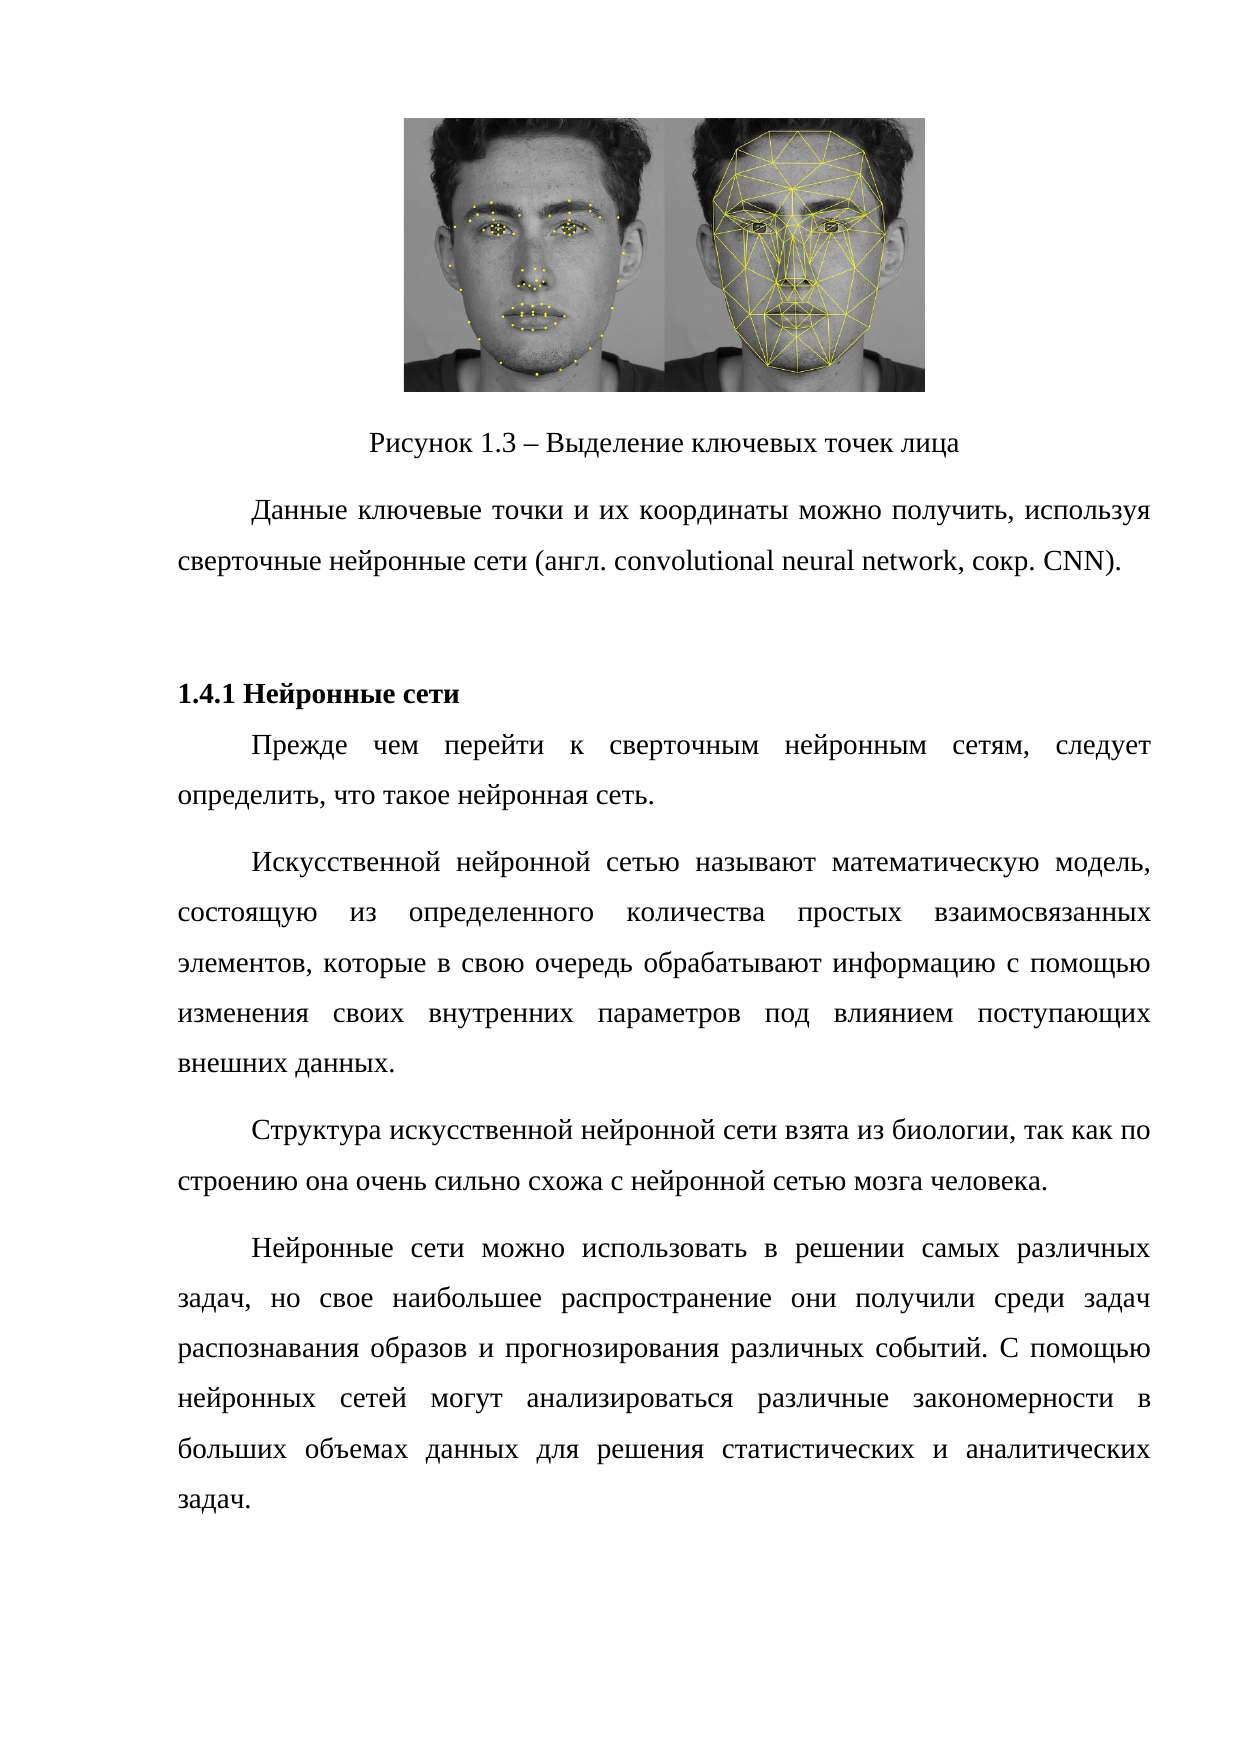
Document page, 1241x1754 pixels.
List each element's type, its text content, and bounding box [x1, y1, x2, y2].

text Искусственной нейронной сетью называют математическую модель, состоящую из определенного количества простых взаимосвязанных элементов, которые в свою очередь обрабатывают информацию с помощью изменения своих внутренних параметров под влиянием поступающих внешних данных. [177, 844, 1152, 1079]
text Рисунок 1.3 – Выделение ключевых точек лица [177, 425, 1152, 459]
text Структура искусственной нейронной сети взята из биологии, так как по строению она очень сильно схожа с нейронной сетью мозга человека. [177, 1112, 1152, 1196]
picture [403, 118, 925, 392]
text Прежде чем перейти к сверточным нейронным сетям, следует определить, что такое нейронная сеть. [177, 727, 1152, 811]
text Данные ключевые точки и их координаты можно получить, используя сверточные нейронные сети (англ. convolutional neural network, сокр. CNN). [177, 492, 1152, 576]
text Нейронные сети можно использовать в решении самых различных задач, но свое наибольшее распространение они получили среди задач распознавания образов и прогнозирования различных событий. С помощью нейронных сетей могут анализироваться различные закономерности в больших объемах данных для решения статистических и аналитических задач. [177, 1230, 1152, 1515]
subtitle 1.4.1 Нейронные сети [177, 677, 1152, 710]
